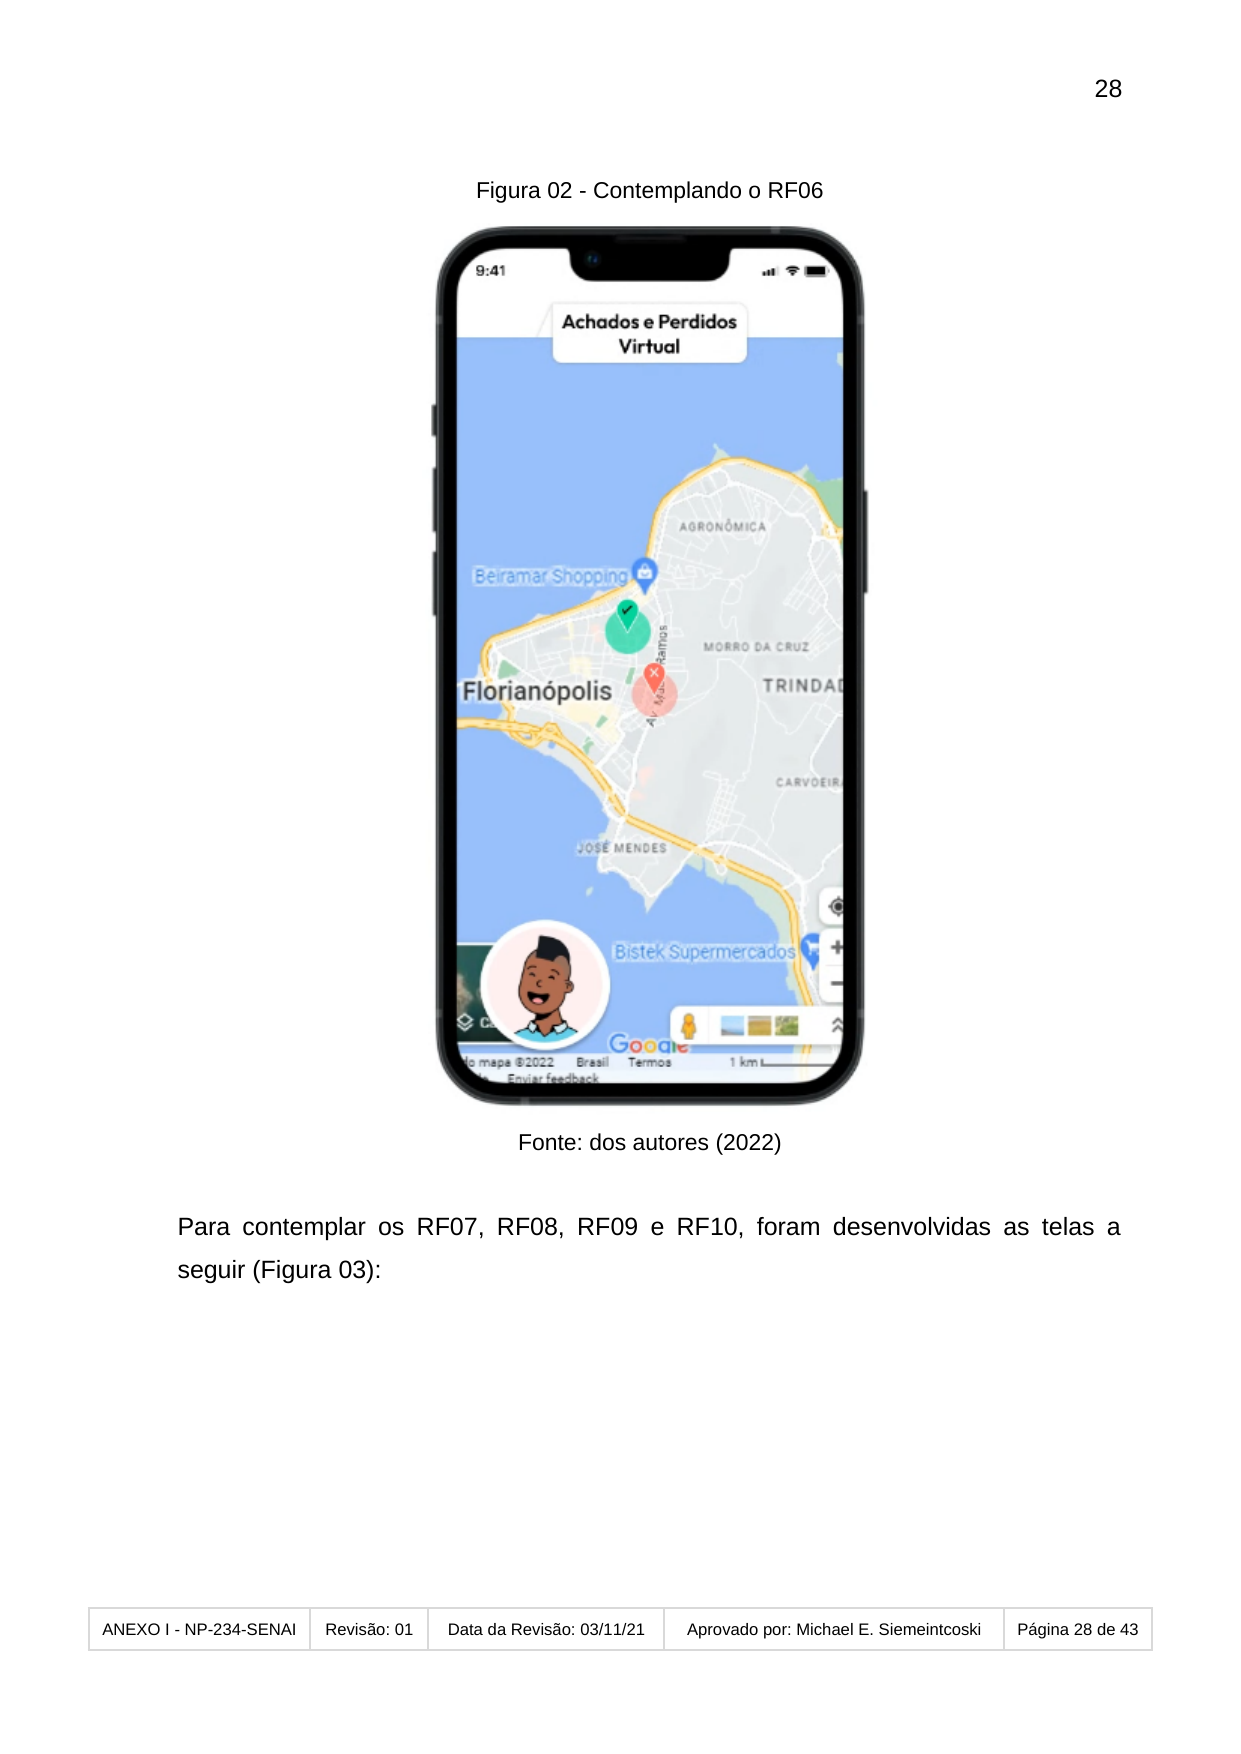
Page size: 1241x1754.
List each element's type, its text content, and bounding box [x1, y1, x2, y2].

text Figura 02 - Contemplando o RF06 [177, 177, 1122, 203]
picture [421, 216, 878, 1115]
text Para contemplar os RF07, RF08, RF09 e RF10, foram desenvolvidas as telas a seguir (Figura 03): [177, 1212, 1122, 1283]
text Fonte: dos autores (2022) [177, 1129, 1122, 1155]
